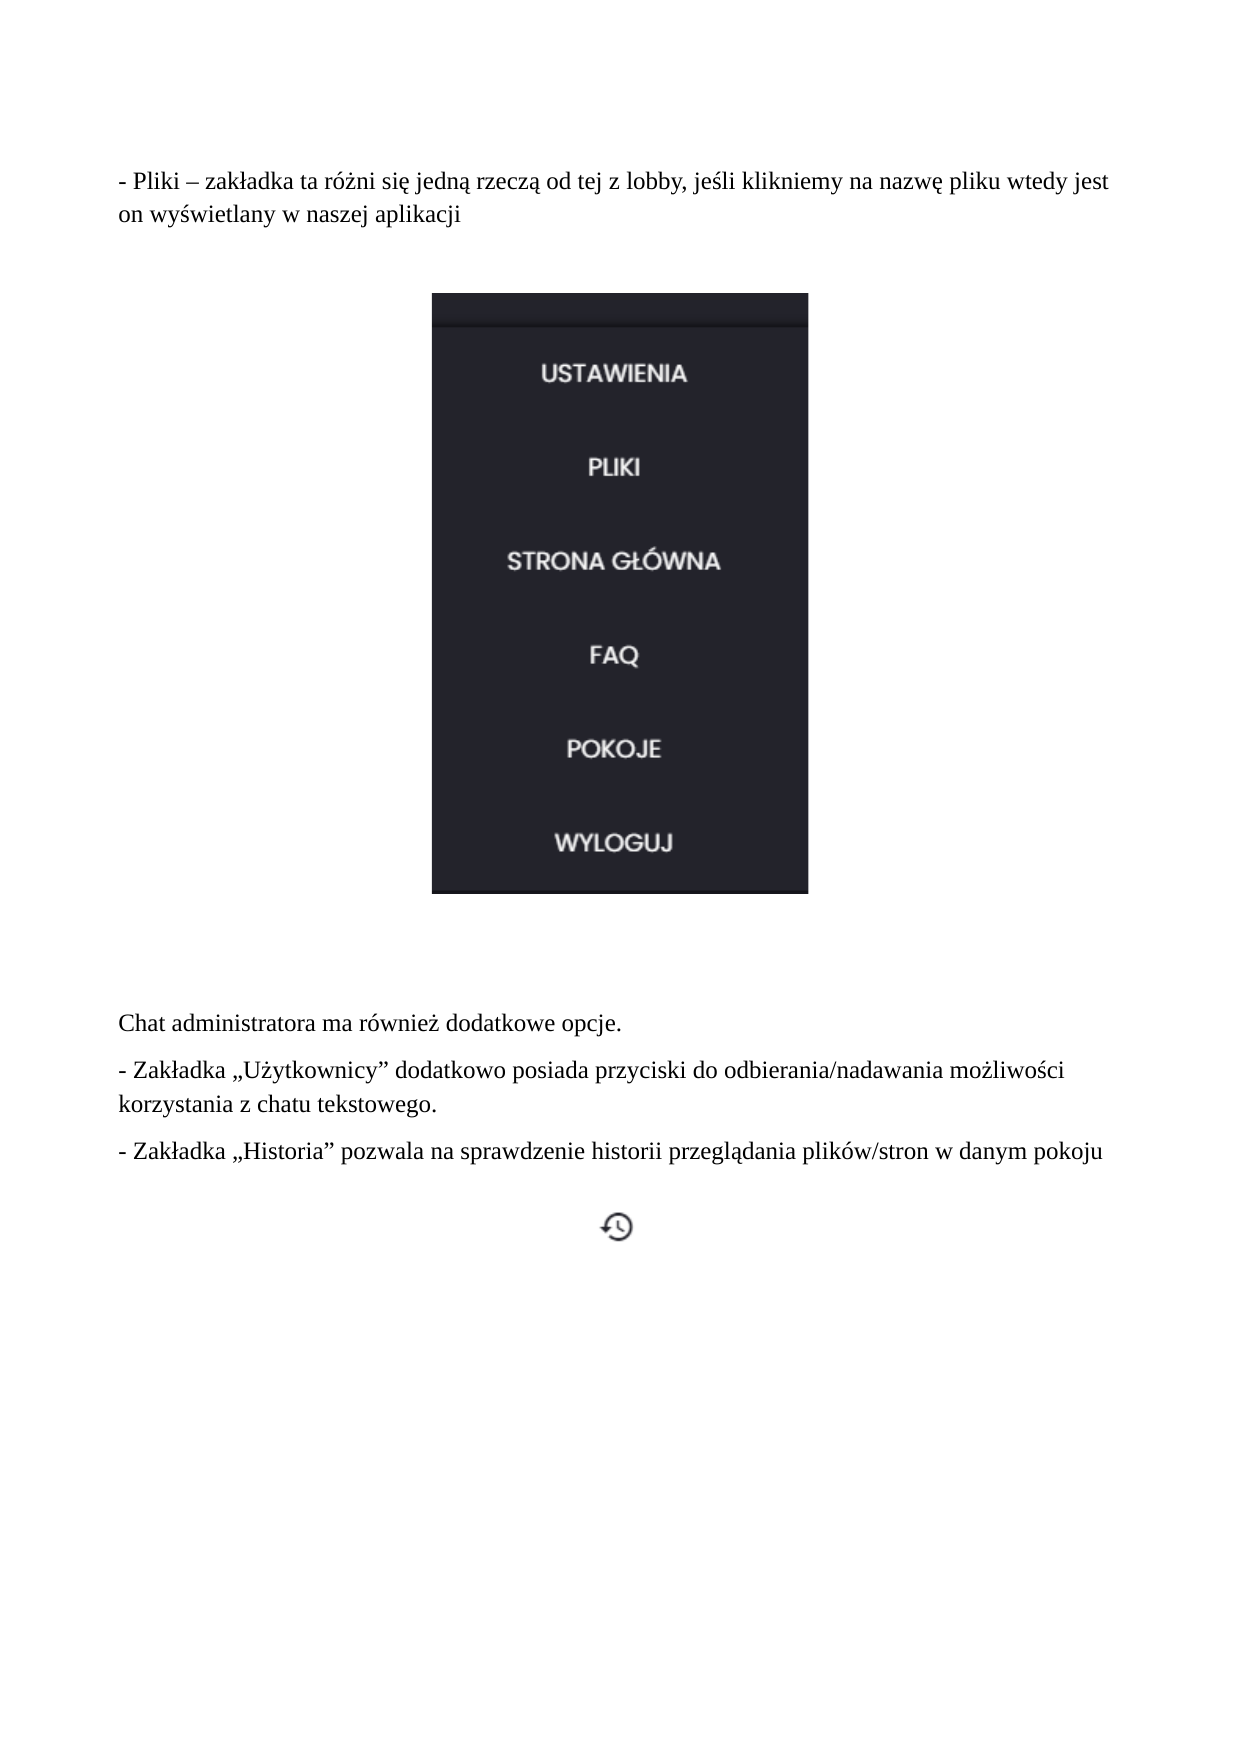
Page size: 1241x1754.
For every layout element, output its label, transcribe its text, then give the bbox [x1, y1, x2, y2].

text - Zakładka „Użytkownicy” dodatkowo posiada przyciski do odbierania/nadawania możliwości korzystania z chatu tekstowego. [118, 1056, 1122, 1117]
picture [431, 293, 809, 894]
text Chat administratora ma również dodatkowe opcje. [118, 1008, 1122, 1037]
text - Pliki – zakładka ta różni się jedną rzeczą od tej z lobby, jeśli klikniemy na nazwę pliku wtedy jest on wyświetlany w naszej aplikacji [118, 166, 1122, 227]
picture [556, 1183, 685, 1276]
text - Zakładka „Historia” pozwala na sprawdzenie historii przeglądania plików/stron w danym pokoju [118, 1136, 1122, 1165]
